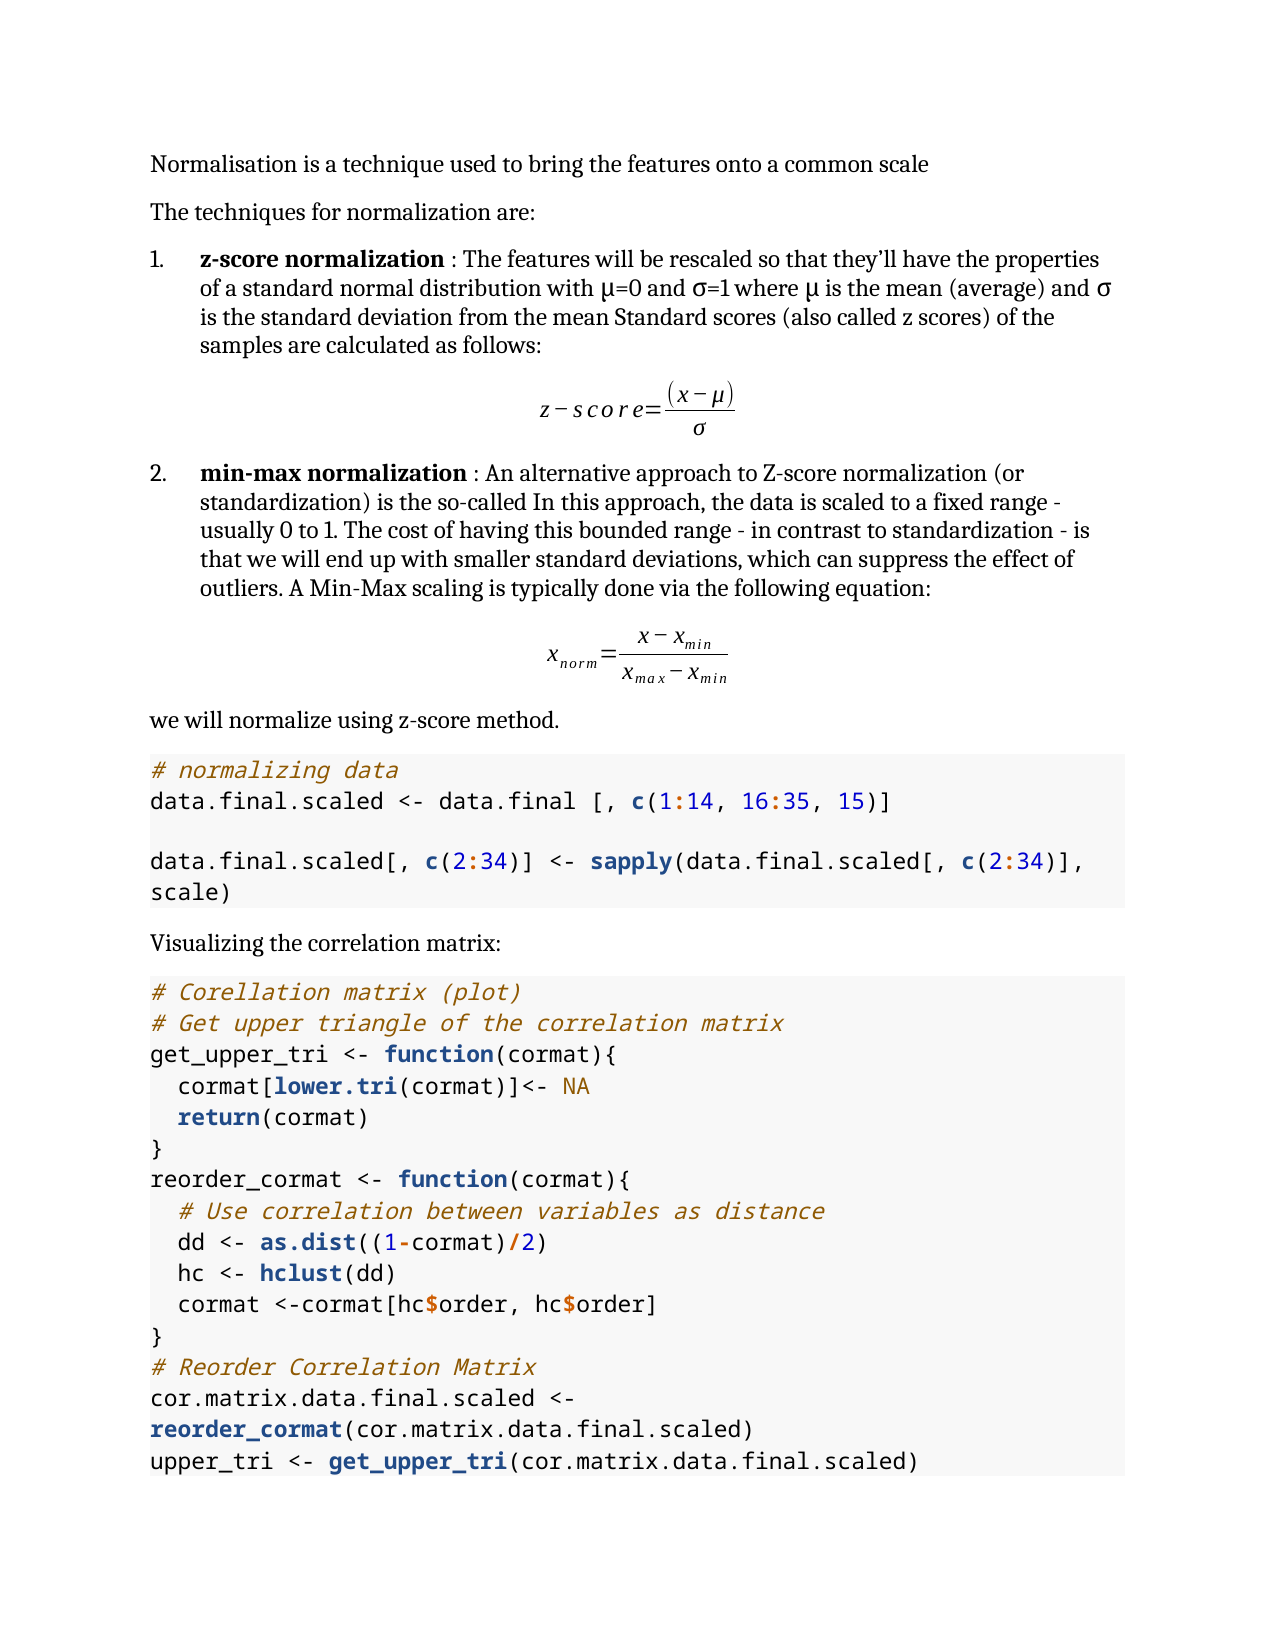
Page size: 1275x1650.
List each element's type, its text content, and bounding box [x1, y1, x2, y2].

text The techniques for normalization are: [150, 197, 1125, 226]
list z-score normalization : The features will be rescaled so that they’ll have the properties of a standard normal distribution with μ=0 and σ=1 where μ is the mean (average) and σ is the standard deviation from the mean Standard scores (also called z scores) of the samples are calculated as follows: [150, 245, 1125, 360]
text Visualizing the correlation matrix: [150, 928, 1125, 957]
text Normalisation is a technique used to bring the features onto a common scale [150, 150, 1125, 179]
text # normalizing data data.final.scaled <- data.final [, c(1:14, 16:35, 15)] data.final.scaled[, c(2:34)] <- sapply(data.final.scaled[, c(2:34)], scale) [150, 754, 1125, 908]
text we will normalize using z-score method. [150, 706, 1125, 735]
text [150, 976, 1125, 1476]
list min-max normalization : An alternative approach to Z-score normalization (or standardization) is the so-called In this approach, the data is scaled to a fixed range - usually 0 to 1. The cost of having this bounded range - in contrast to standardization - is that we will end up with smaller standard deviations, which can suppress the effect of outliers. A Min-Max scaling is typically done via the following equation: [150, 459, 1125, 602]
